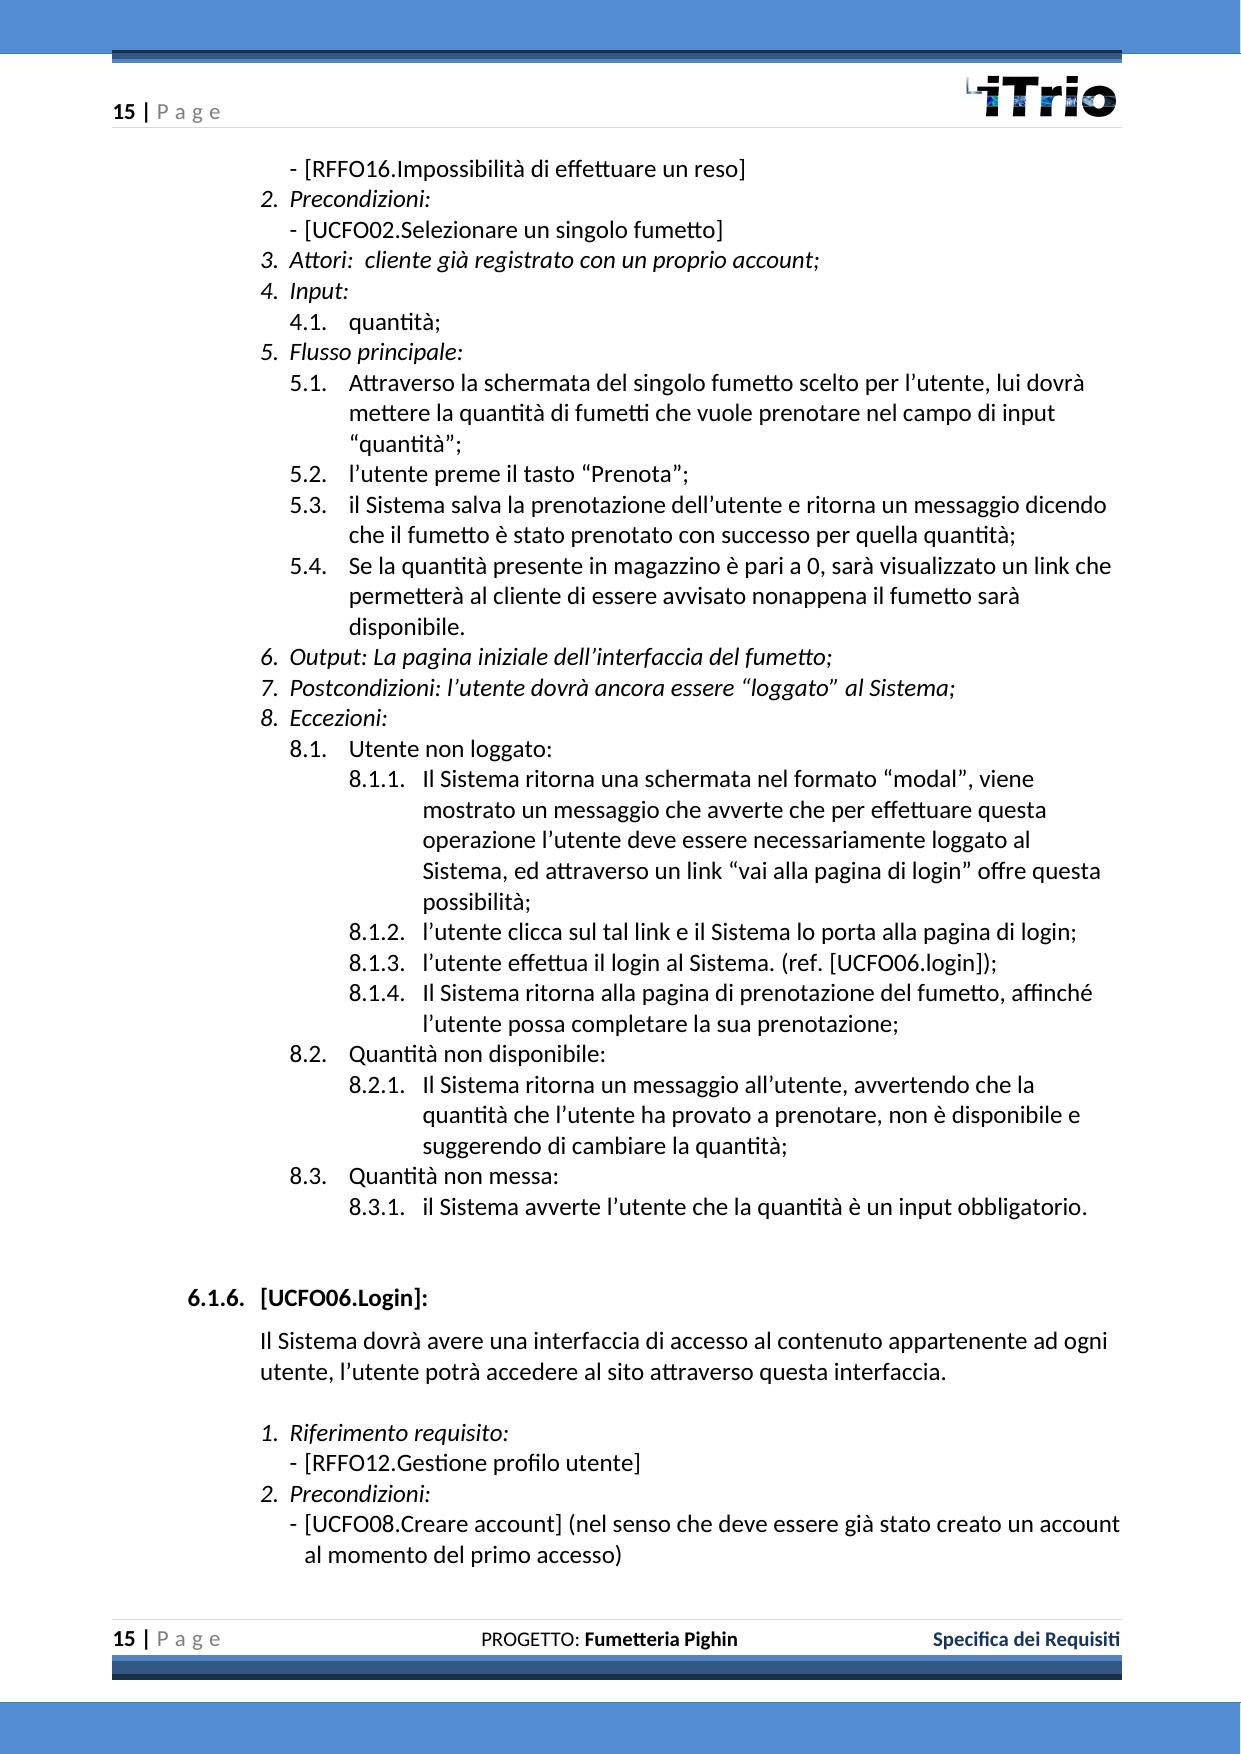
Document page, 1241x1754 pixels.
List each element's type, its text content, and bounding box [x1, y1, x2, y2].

list il Sistema salva la prenotazione dell’utente e ritorna un messaggio dicendo che il fumetto è stato prenotato con successo per quella quantità; [289, 489, 1122, 550]
list Utente non loggato: [289, 733, 1122, 763]
list Quantità non disponibile: [289, 1038, 1122, 1069]
list Quantità non messa: [289, 1160, 1122, 1191]
list il Sistema avverte l’utente che la quantità è un input obbligatorio. [348, 1191, 1122, 1221]
list Input: [260, 275, 1122, 306]
list Postcondizioni: l’utente dovrà ancora essere “loggato” al Sistema; [260, 672, 1122, 702]
list quantità; [289, 306, 1122, 336]
list l’utente preme il tasto “Prenota”; [289, 458, 1122, 489]
list l’utente effettua il login al Sistema. (ref. [UCFO06.login]); [348, 947, 1122, 977]
list Il Sistema ritorna un messaggio all’utente, avvertendo che la quantità che l’utente ha provato a prenotare, non è disponibile e suggerendo di cambiare la quantità; [348, 1069, 1122, 1160]
list Attraverso la schermata del singolo fumetto scelto per l’utente, lui dovrà mettere la quantità di fumetti che vuole prenotare nel campo di input “quantità”; [289, 367, 1122, 458]
list [UCFO02.Selezionare un singolo fumetto] [289, 214, 1122, 245]
text Il Sistema dovrà avere una interfaccia di accesso al contenuto appartenente ad ogni utente, l’utente potrà accedere al sito attraverso questa interfaccia. [260, 1325, 1122, 1417]
list Precondizioni: [260, 1478, 1122, 1508]
text [UCFO06.Login]: [187, 1282, 1122, 1313]
list Il Sistema ritorna alla pagina di prenotazione del fumetto, affinché l’utente possa completare la sua prenotazione; [348, 977, 1122, 1038]
list [RFFO12.Gestione profilo utente] [289, 1447, 1122, 1478]
list [RFFO16.Impossibilità di effettuare un reso] [289, 153, 1122, 184]
list Eccezioni: [260, 702, 1122, 733]
list Il Sistema ritorna una schermata nel formato “modal”, viene mostrato un messaggio che avverte che per effettuare questa operazione l’utente deve essere necessariamente loggato al Sistema, ed attraverso un link “vai alla pagina di login” offre questa possibilità; [348, 763, 1122, 916]
list Precondizioni: [260, 184, 1122, 214]
list Output: La pagina iniziale dell’interfaccia del fumetto; [260, 641, 1122, 672]
list [UCFO08.Creare account] (nel senso che deve essere già stato creato un account al momento del primo accesso) [289, 1508, 1122, 1569]
list Attori: cliente già registrato con un proprio account; [260, 245, 1122, 275]
list l’utente clicca sul tal link e il Sistema lo porta alla pagina di login; [348, 916, 1122, 947]
picture [962, 73, 1117, 120]
list Flusso principale: [260, 336, 1122, 367]
list Se la quantità presente in magazzino è pari a 0, sarà visualizzato un link che permetterà al cliente di essere avvisato nonappena il fumetto sarà disponibile. [289, 550, 1122, 641]
list Riferimento requisito: [260, 1417, 1122, 1447]
